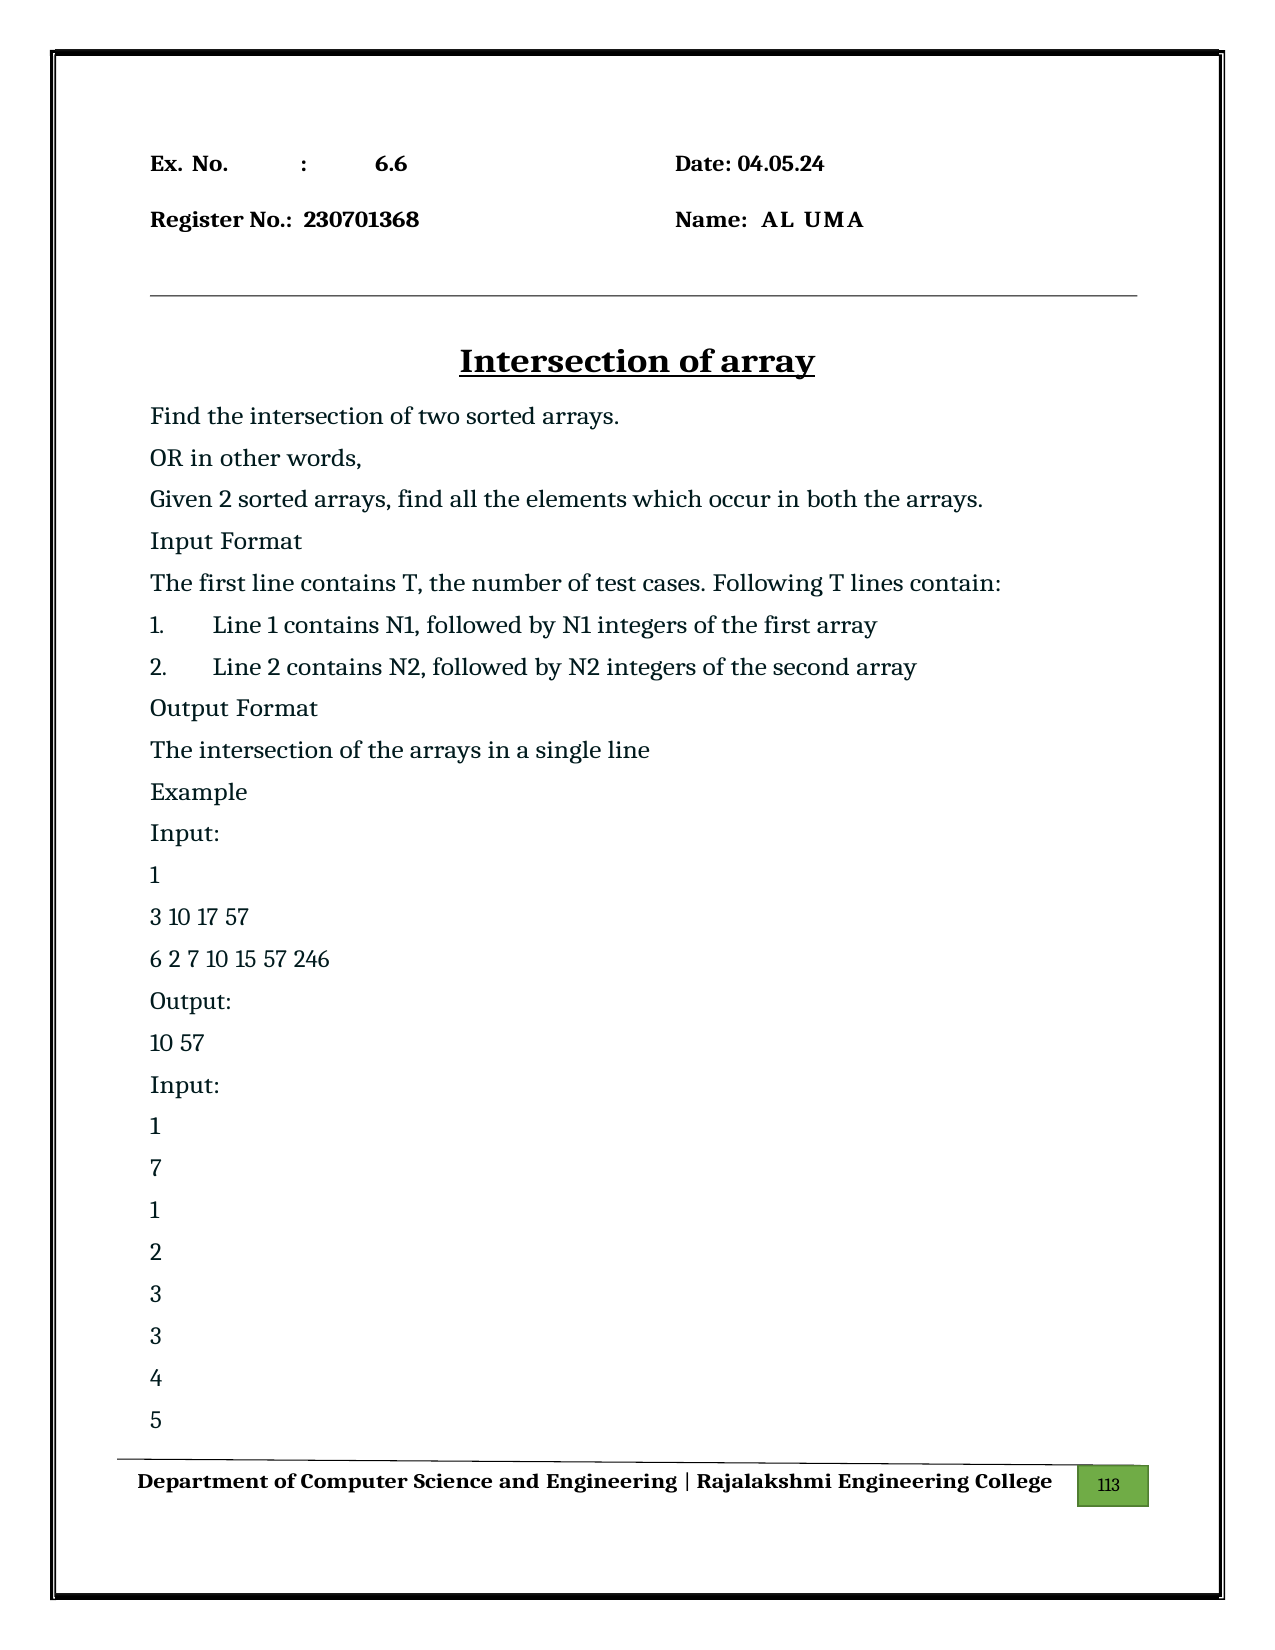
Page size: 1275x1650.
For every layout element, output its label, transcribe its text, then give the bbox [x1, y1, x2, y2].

list Line 1 contains N1, followed by N1 integers of the first array [150, 611, 1137, 639]
text Register No.: 230701368 Name: AL UMA [150, 206, 1137, 233]
text Input: 1 [150, 1071, 223, 1141]
text The intersection of the arrays in a single line Example [150, 736, 670, 806]
text Output: 10 57 [150, 987, 253, 1057]
text Ex. No. : 6.6 Date: 04.05.24 [150, 151, 1137, 177]
text 2 [150, 1238, 1137, 1267]
text 5 [150, 1406, 1137, 1434]
text 4 [150, 1364, 1137, 1393]
text The first line contains T, the number of test cases. Following T lines contain: [150, 569, 1137, 597]
list Line 2 contains N2, followed by N2 integers of the second array Output Format [150, 653, 943, 723]
picture [55, 1593, 1219, 1600]
text 3 10 17 57 [150, 903, 1137, 932]
text 6 2 7 10 15 57 246 [150, 945, 1137, 974]
text 3 [150, 1322, 1137, 1351]
text 7 [150, 1154, 1137, 1183]
text 1 [150, 861, 1137, 890]
text 3 [150, 1280, 1137, 1309]
text Find the intersection of two sorted arrays. OR in other words, [150, 402, 637, 472]
picture [55, 49, 1219, 56]
text Input: [150, 819, 1137, 848]
text 1 [150, 1196, 1137, 1224]
subtitle Intersection of array [339, 343, 935, 381]
text Given 2 sorted arrays, find all the elements which occur in both the arrays. Input Format [150, 485, 1017, 556]
